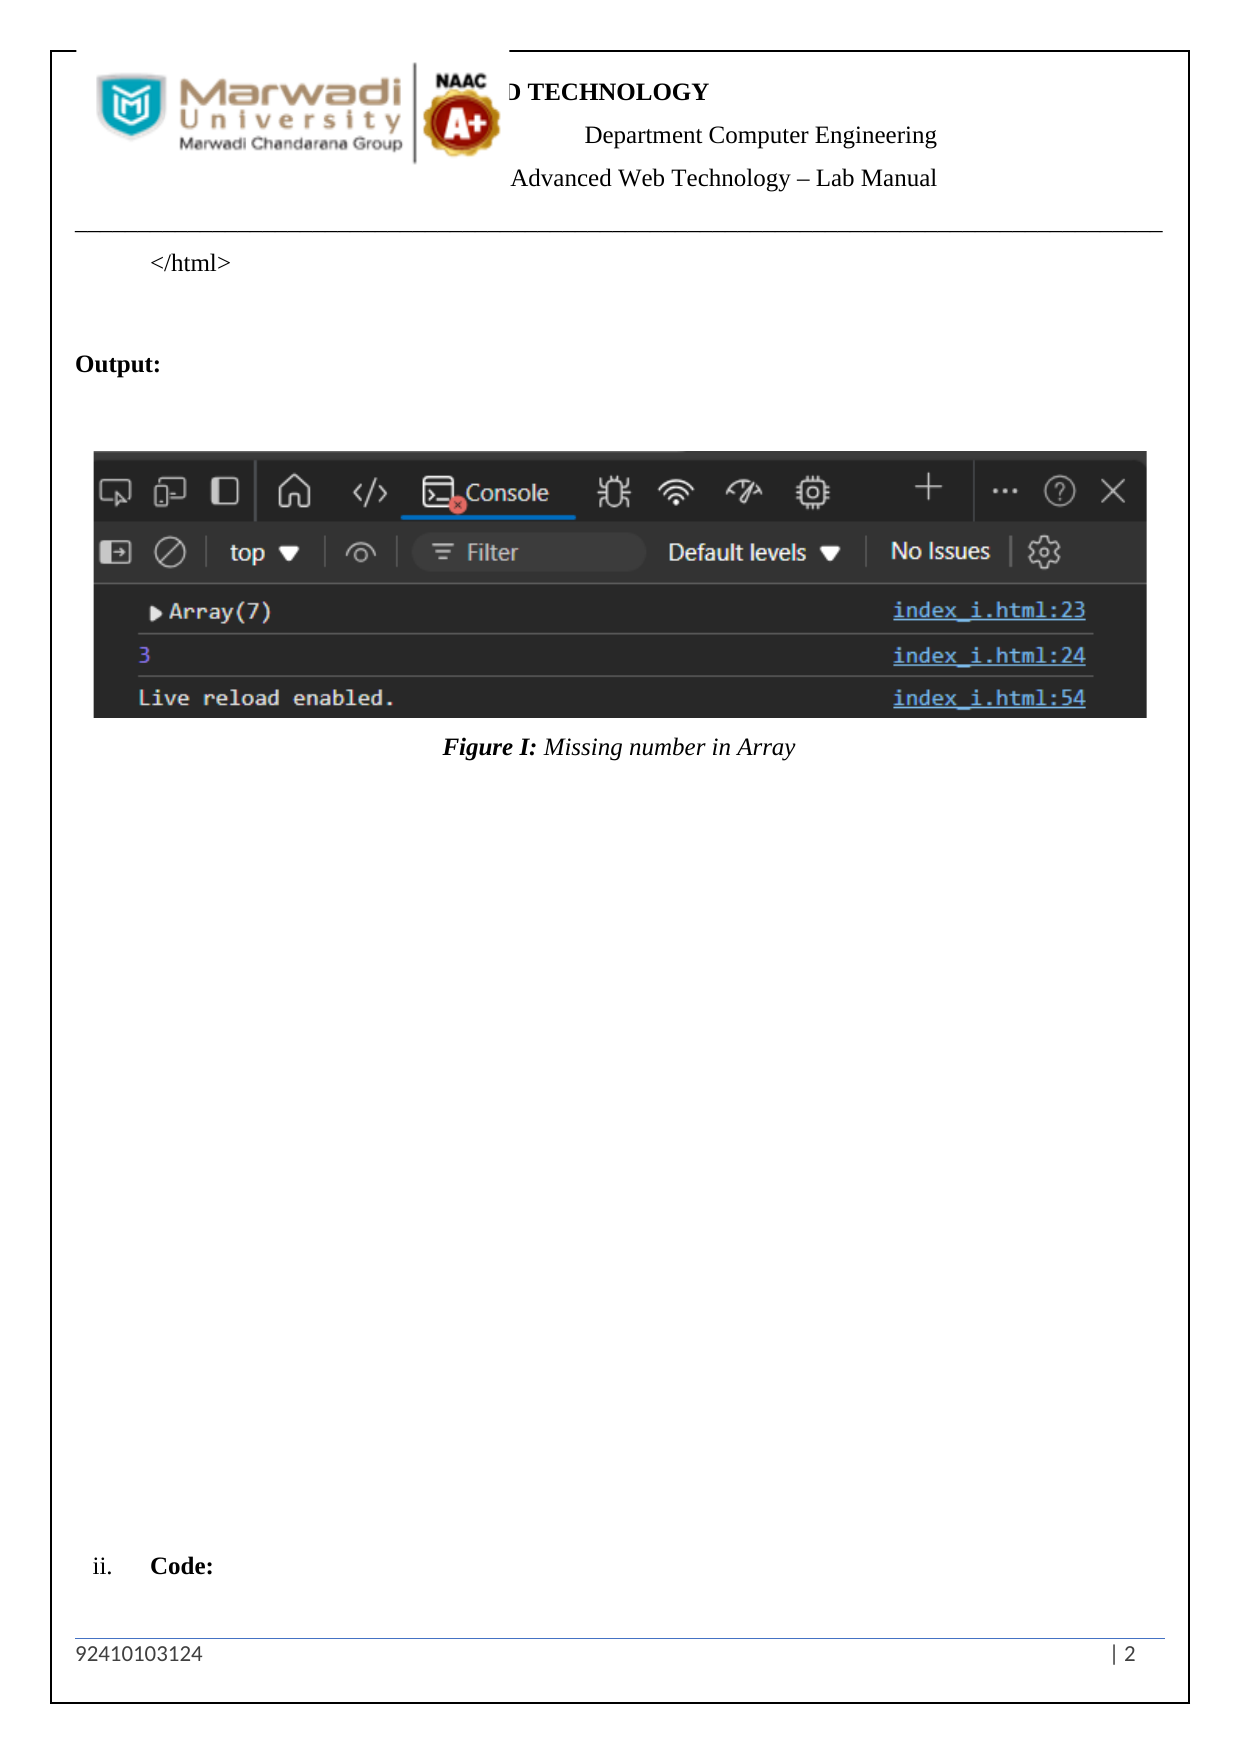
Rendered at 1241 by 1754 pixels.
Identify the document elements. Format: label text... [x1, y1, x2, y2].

list Code: [112, 1551, 1165, 1579]
list </html> [150, 248, 1165, 319]
text Output: [75, 349, 1165, 378]
picture [75, 29, 509, 197]
picture [93, 451, 1147, 718]
